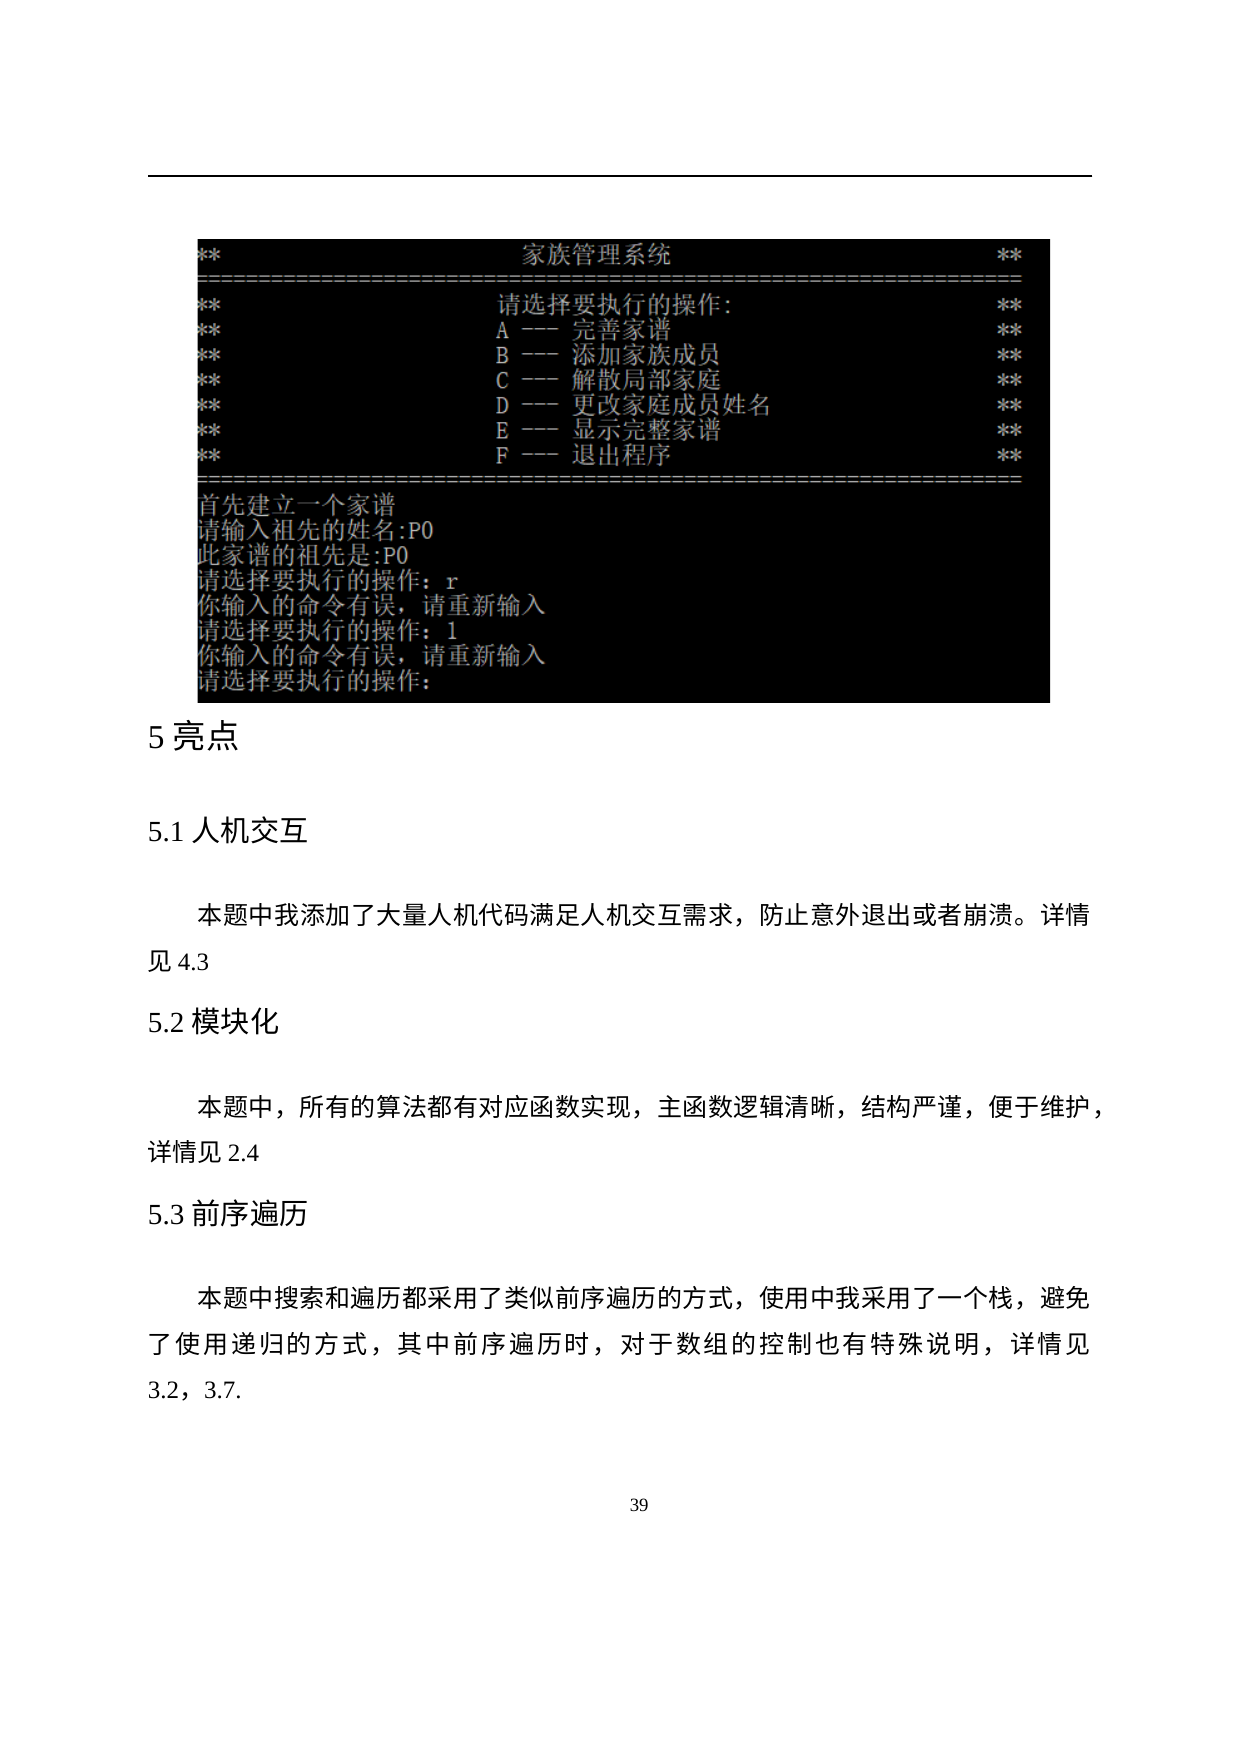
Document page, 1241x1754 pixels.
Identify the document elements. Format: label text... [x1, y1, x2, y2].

subtitle 5.3 前序遍历 [148, 1191, 1092, 1233]
picture [197, 239, 1051, 703]
text 本题中，所有的算法都有对应函数实现，主函数逻辑清晰，结构严谨，便于维护，详情见2.4 [148, 1087, 1092, 1169]
subtitle 5 亮点 [148, 710, 1092, 758]
text 本题中我添加了大量人机代码满足人机交互需求，防止意外退出或者崩溃。详情见4.3 [148, 896, 1092, 977]
text 本题中搜索和遍历都采用了类似前序遍历的方式，使用中我采用了一个栈，避免了使用递归的方式，其中前序遍历时，对于数组的控制也有特殊说明，详情见3.2，3.7. [148, 1279, 1092, 1406]
subtitle 5.1 人机交互 [148, 807, 1092, 850]
subtitle 5.2 模块化 [148, 999, 1092, 1041]
